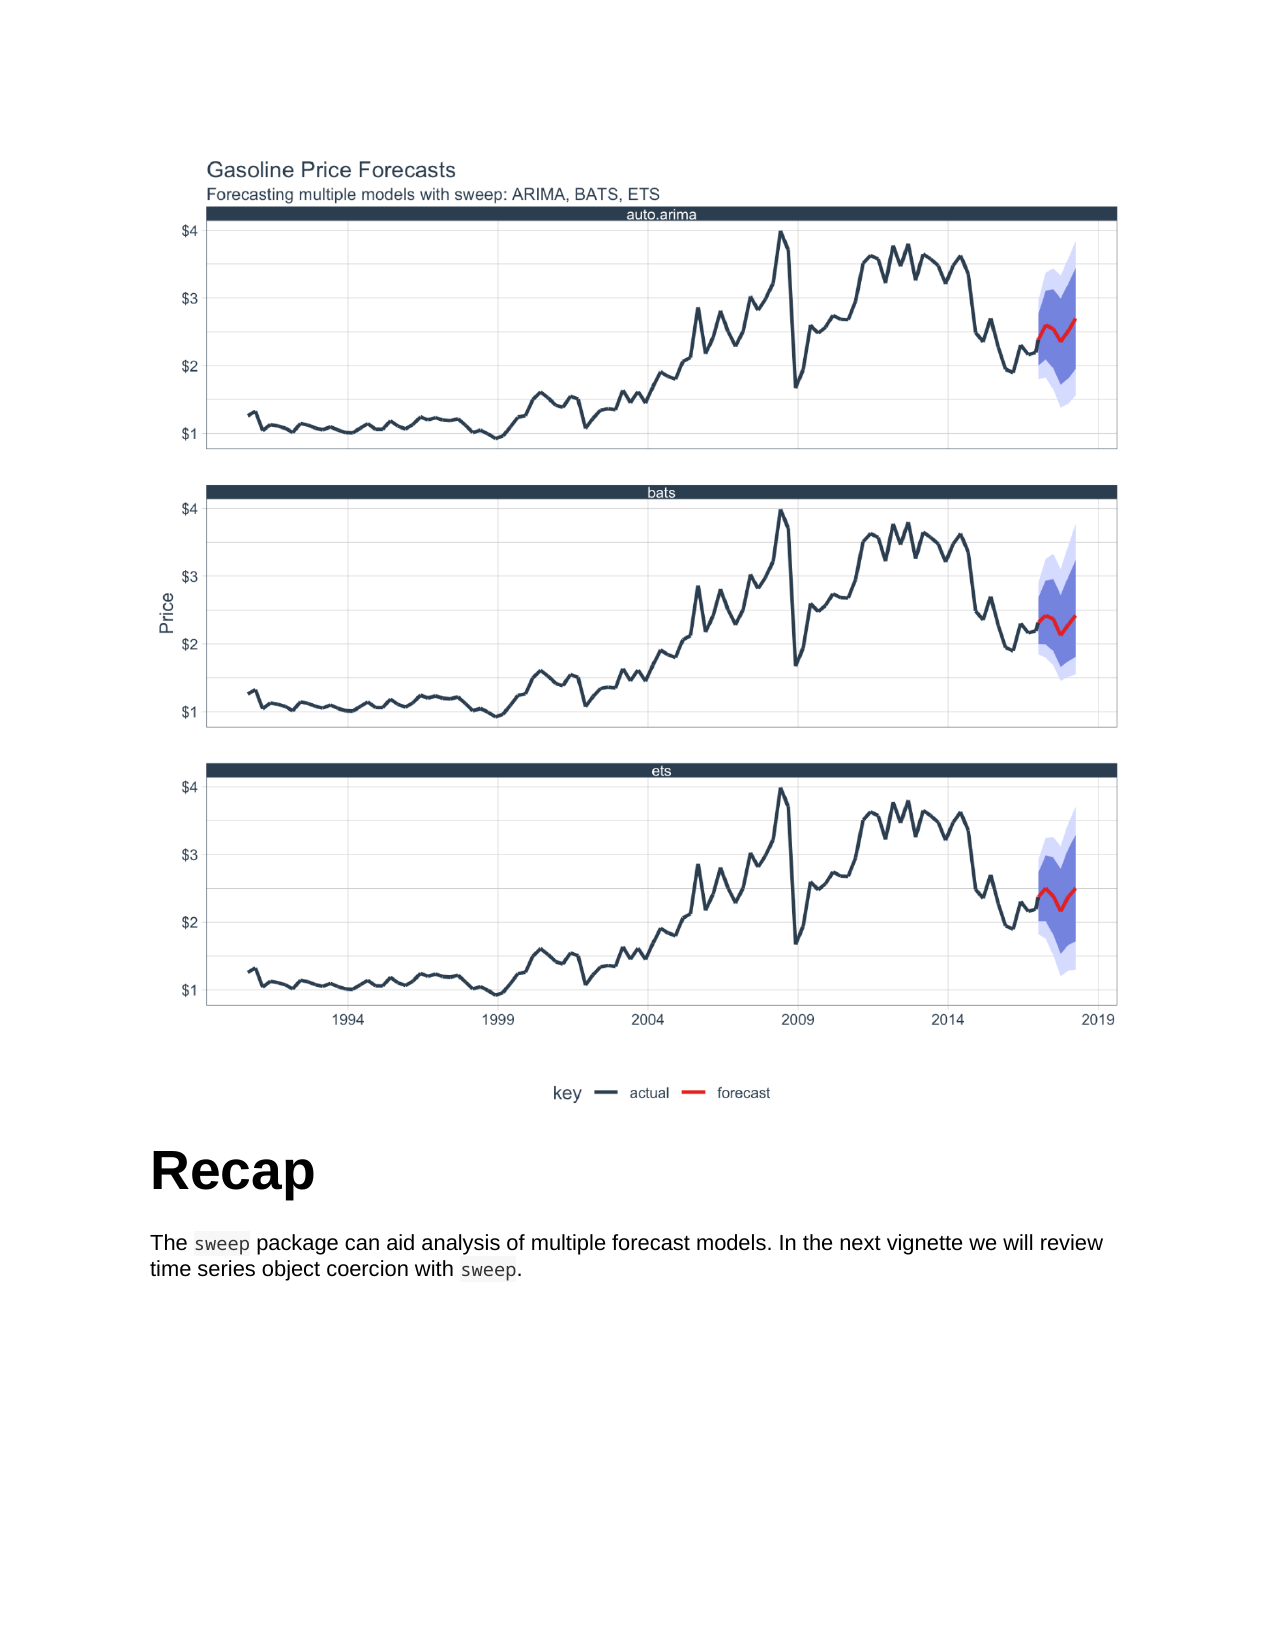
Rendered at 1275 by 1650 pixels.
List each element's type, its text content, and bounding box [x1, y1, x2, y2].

text The sweep package can aid analysis of multiple forecast models. In the next vignette we will review time series object coercion with sweep. [150, 1230, 1125, 1282]
text Recap [150, 1137, 1125, 1201]
picture [150, 150, 1125, 1125]
